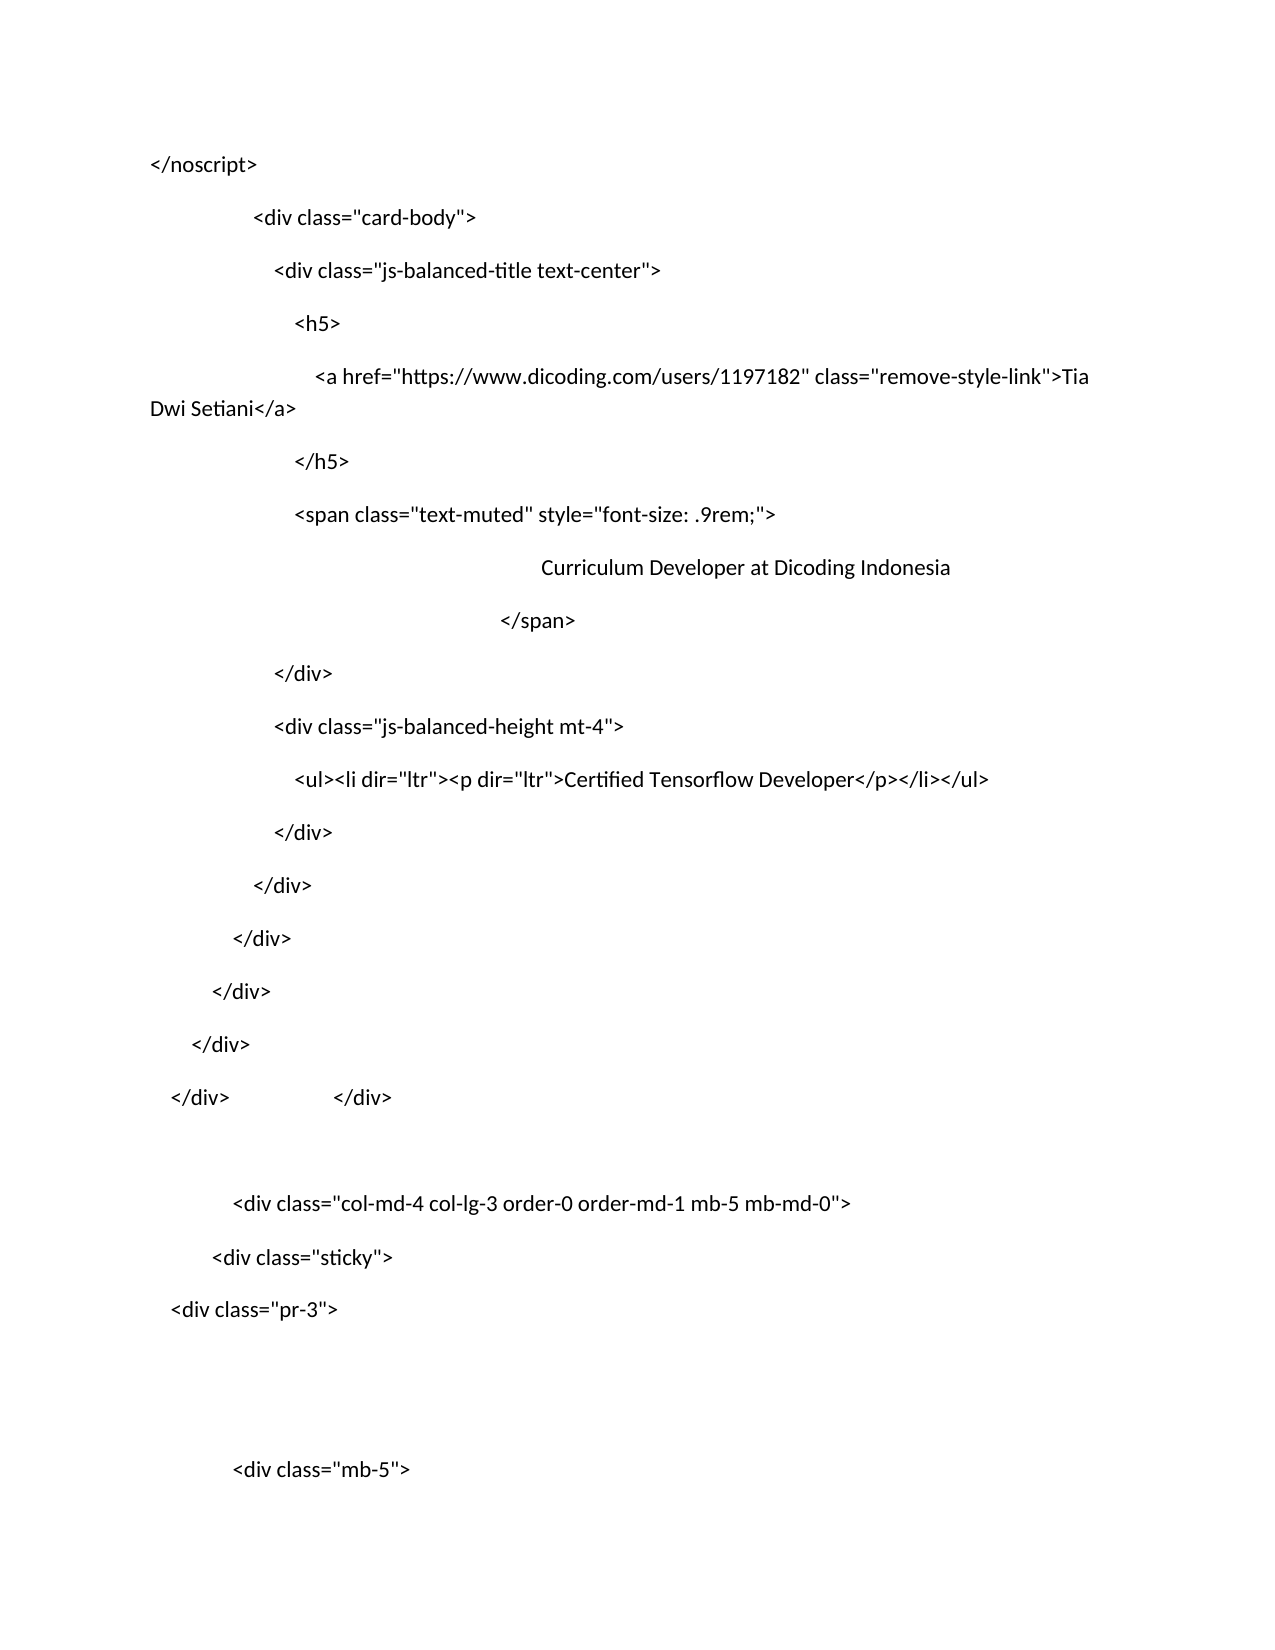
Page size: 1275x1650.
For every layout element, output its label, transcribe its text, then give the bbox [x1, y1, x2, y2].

text <div class="mb-5"> [150, 1455, 1125, 1483]
text <div class="card-body"> [150, 203, 1125, 231]
text <ul><li dir="ltr"><p dir="ltr">Certified Tensorflow Developer</p></li></ul> [150, 765, 1125, 793]
text </div> </div> [150, 1083, 1125, 1112]
text </div> [150, 977, 1125, 1006]
text Curriculum Developer at Dicoding Indonesia [150, 553, 1125, 581]
text </div> [150, 659, 1125, 687]
text <h5> [150, 309, 1125, 337]
text <a href="https://www.dicoding.com/users/1197182" class="remove-style-link">Tia Dwi Setiani</a> [150, 362, 1125, 422]
text </noscript> [150, 150, 1125, 178]
text </h5> [150, 447, 1125, 475]
text <div class="js-balanced-height mt-4"> [150, 712, 1125, 740]
text <span class="text-muted" style="font-size: .9rem;"> [150, 500, 1125, 528]
text <div class="js-balanced-title text-center"> [150, 256, 1125, 284]
text </div> [150, 871, 1125, 899]
text <div class="sticky"> [150, 1243, 1125, 1271]
text <div class="col-md-4 col-lg-3 order-0 order-md-1 mb-5 mb-md-0"> [150, 1189, 1125, 1218]
text </div> [150, 1031, 1125, 1058]
text </div> [150, 818, 1125, 846]
text </span> [150, 606, 1125, 634]
text <div class="pr-3"> [150, 1296, 1125, 1324]
text </div> [150, 924, 1125, 952]
